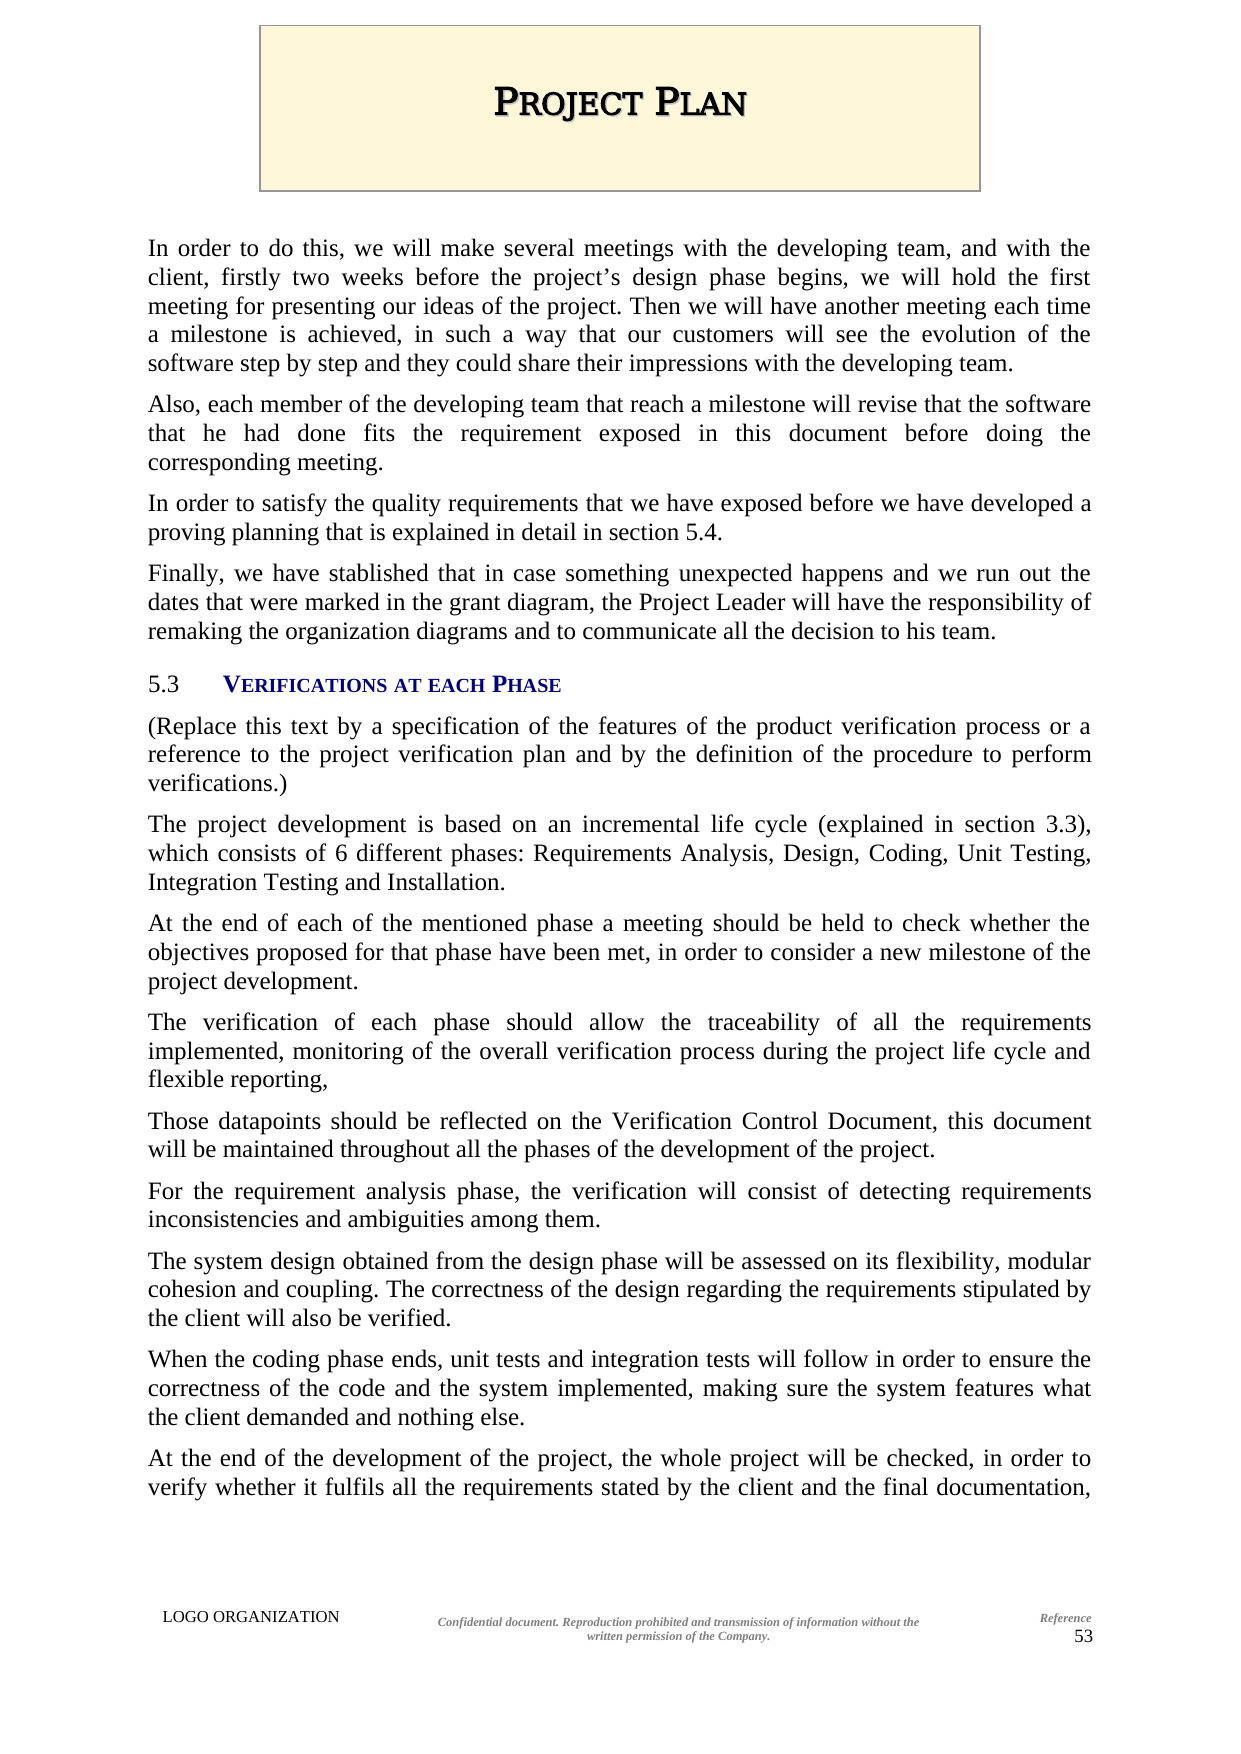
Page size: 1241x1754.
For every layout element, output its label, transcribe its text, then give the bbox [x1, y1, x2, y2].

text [148, 1443, 1092, 1501]
text The verification of each phase should allow the traceability of all the requirements implemented, monitoring of the overall verification process during the project life cycle and flexible reporting, [148, 1007, 1092, 1093]
text The system design obtained from the design phase will be assessed on its flexibility, modular cohesion and coupling. The correctness of the design regarding the requirements stipulated by the client will also be verified. [148, 1246, 1092, 1332]
text For the requirement analysis phase, the verification will consist of detecting requirements inconsistencies and ambiguities among them. [148, 1176, 1092, 1233]
text When the coding phase ends, unit tests and integration tests will follow in order to ensure the correctness of the code and the system implemented, making sure the system features what the client demanded and nothing else. [148, 1344, 1092, 1431]
text The project development is based on an incremental life cycle (explained in section 3.3), which consists of 6 different phases: Requirements Analysis, Design, Coding, Unit Testing, Integration Testing and Installation. [148, 809, 1092, 896]
text Also, each member of the developing team that reach a milestone will revise that the software that he had done fits the requirement exposed in this document before doing the corresponding meeting. [148, 389, 1092, 476]
list Verifications at each Phase [148, 669, 1092, 698]
text In order to satisfy the quality requirements that we have exposed before we have developed a proving planning that is explained in detail in section 5.4. [148, 488, 1092, 546]
text Finally, we have stablished that in case something unexpected happens and we run out the dates that were marked in the grant diagram, the Project Leader will have the responsibility of remaking the organization diagrams and to communicate all the decision to his team. [148, 558, 1092, 644]
text In order to do this, we will make several meetings with the developing team, and with the client, firstly two weeks before the project’s design phase begins, we will hold the first meeting for presenting our ideas of the project. Then we will have another meeting each time a milestone is achieved, in such a way that our customers will see the evolution of the software step by step and they could share their impressions with the developing team. [148, 233, 1092, 377]
text At the end of each of the mentioned phase a meeting should be held to check whether the objectives proposed for that phase have been met, in order to consider a new milestone of the project development. [148, 908, 1092, 994]
text Those datapoints should be reflected on the Verification Control Document, this document will be maintained throughout all the phases of the development of the project. [148, 1106, 1092, 1163]
text (Replace this text by a specification of the features of the product verification process or a reference to the project verification plan and by the definition of the procedure to perform verifications.) [148, 711, 1092, 797]
